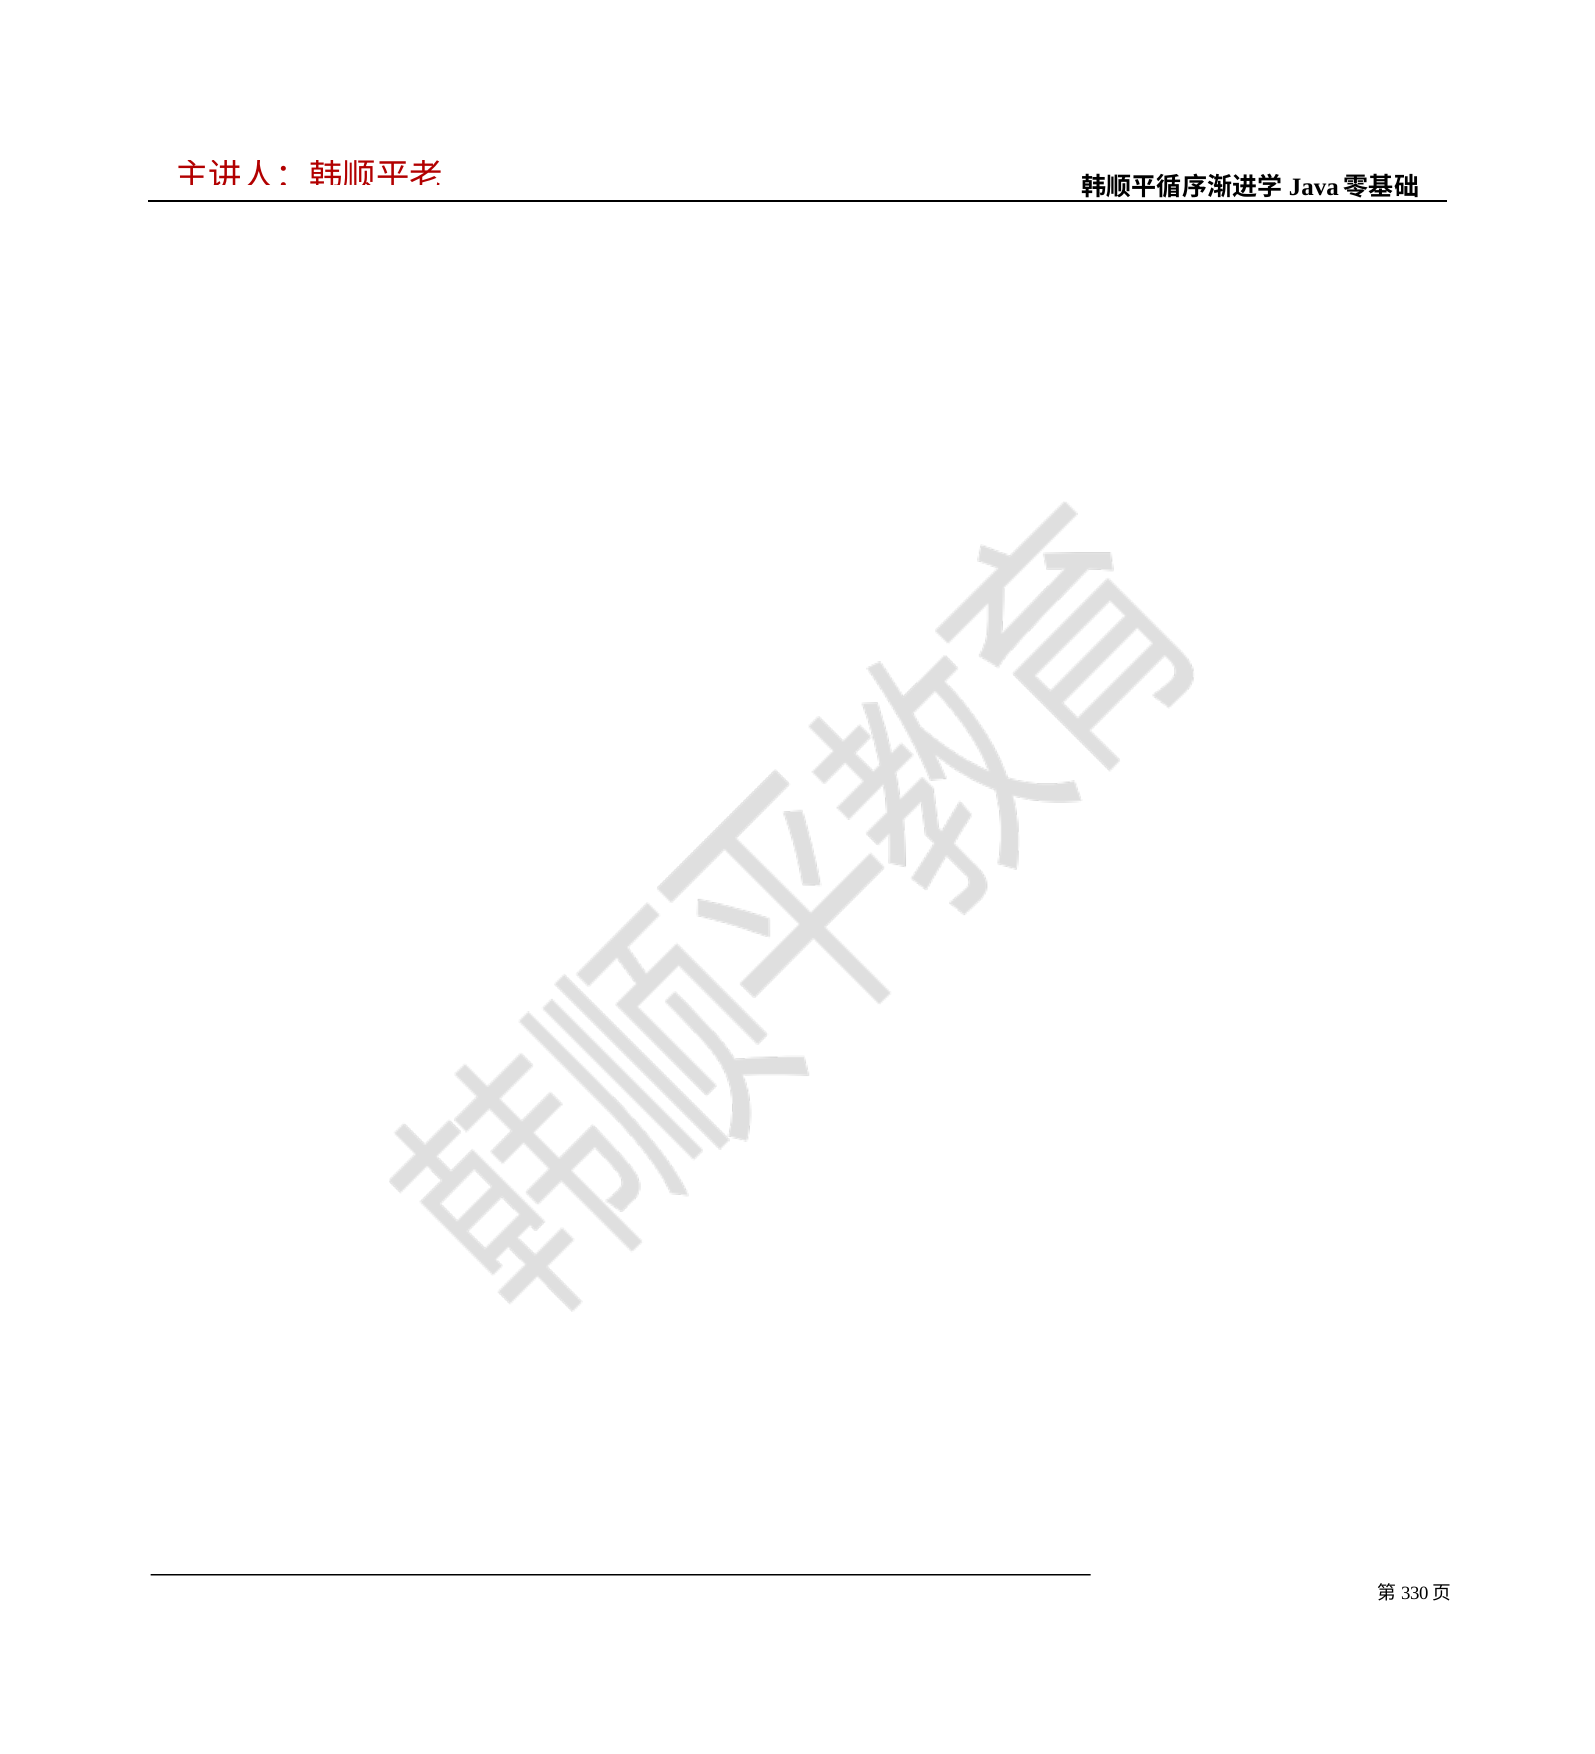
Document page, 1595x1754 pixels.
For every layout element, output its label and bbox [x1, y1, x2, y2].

picture [389, 501, 1195, 1312]
picture [150, 1574, 1091, 1578]
